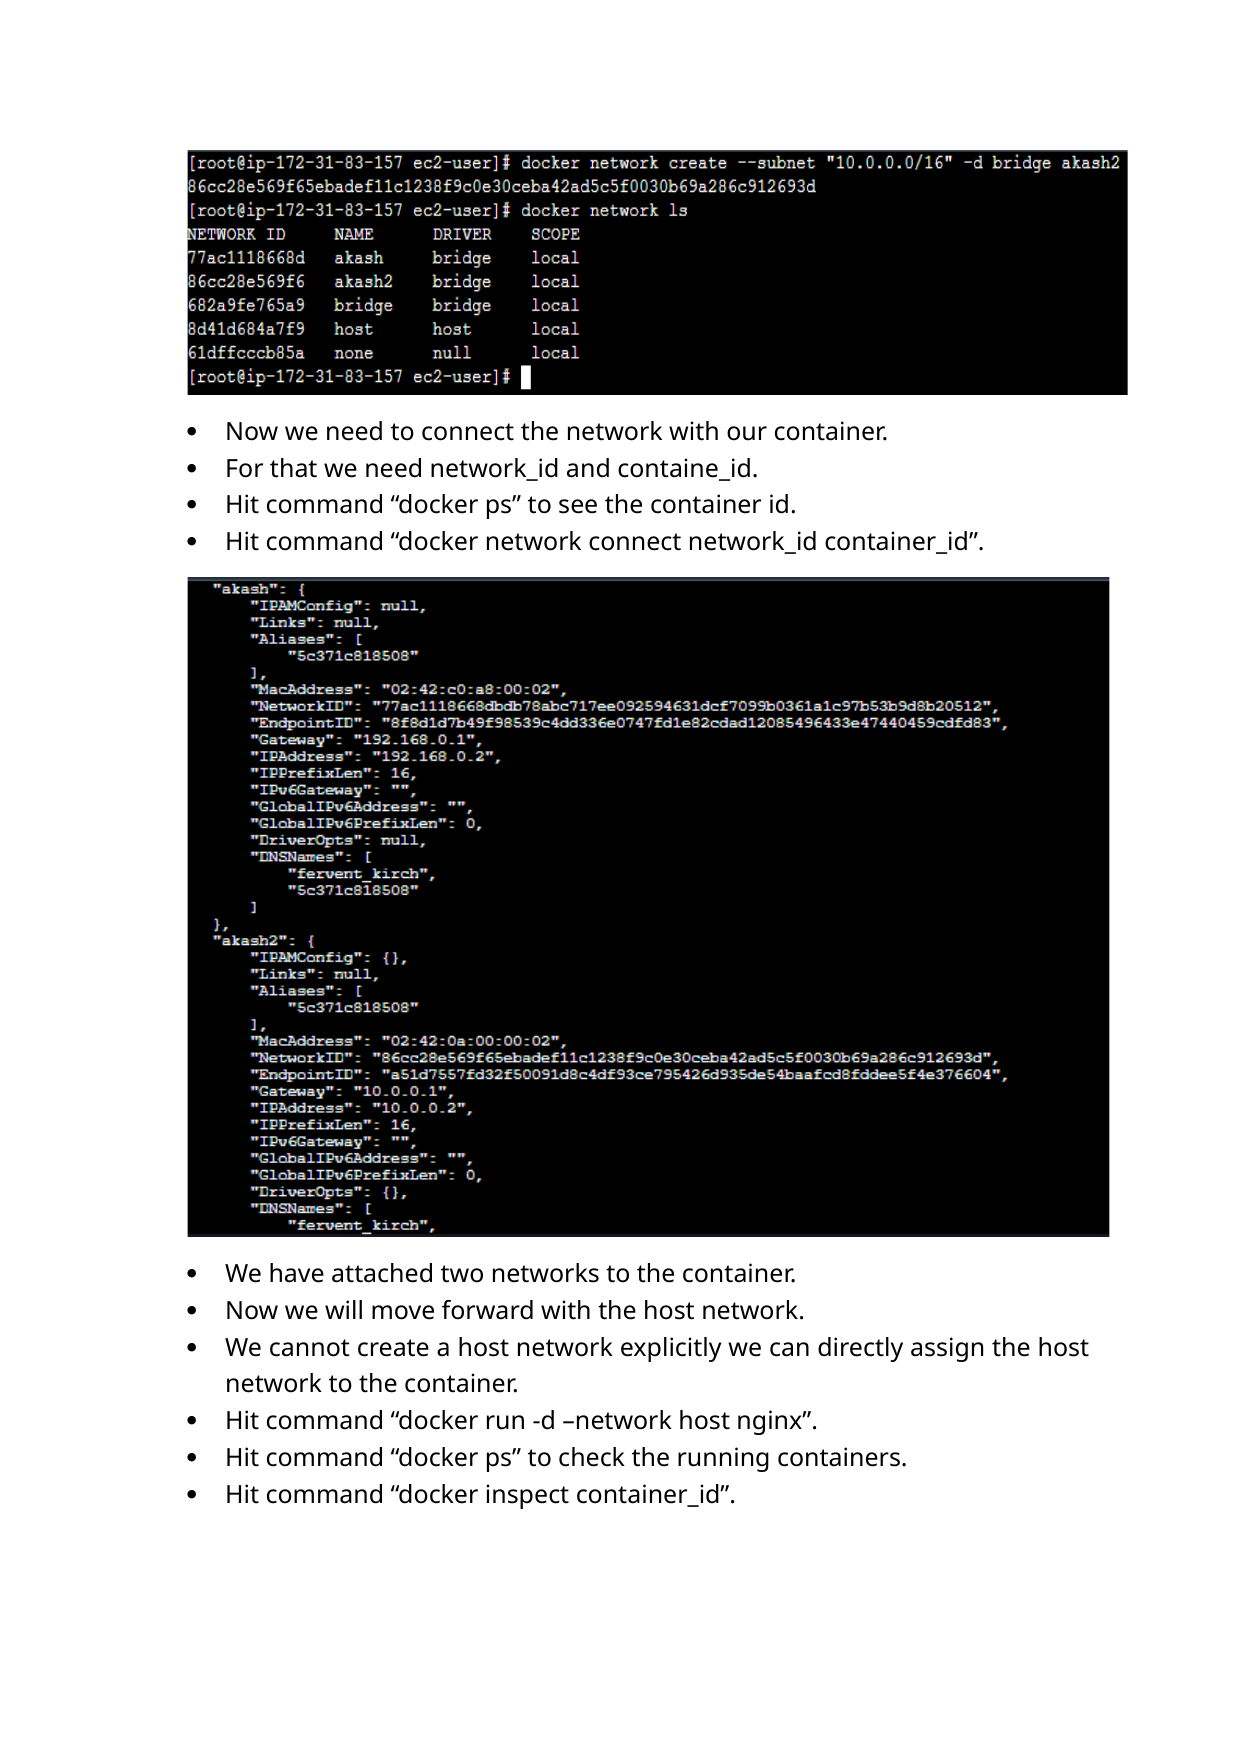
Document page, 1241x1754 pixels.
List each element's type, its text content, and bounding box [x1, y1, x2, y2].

list For that we need network_id and containe_id. [187, 450, 1090, 484]
list Hit command “docker inspect container_id”. [187, 1476, 1090, 1510]
list We have attached two networks to the container. [187, 1256, 1090, 1290]
picture [187, 577, 1110, 1237]
list Now we need to connect the network with our container. [187, 414, 1090, 448]
list Hit command “docker network connect network_id container_id”. [187, 524, 1090, 558]
list We cannot create a host network explicitly we can directly assign the host network to the container. [187, 1329, 1090, 1400]
list Hit command “docker ps” to check the running containers. [187, 1439, 1090, 1473]
list Hit command “docker ps” to see the container id. [187, 487, 1090, 521]
list Hit command “docker run -d –network host nginx”. [187, 1403, 1090, 1437]
picture [187, 150, 1128, 395]
list Now we will move forward with the host network. [187, 1292, 1090, 1326]
